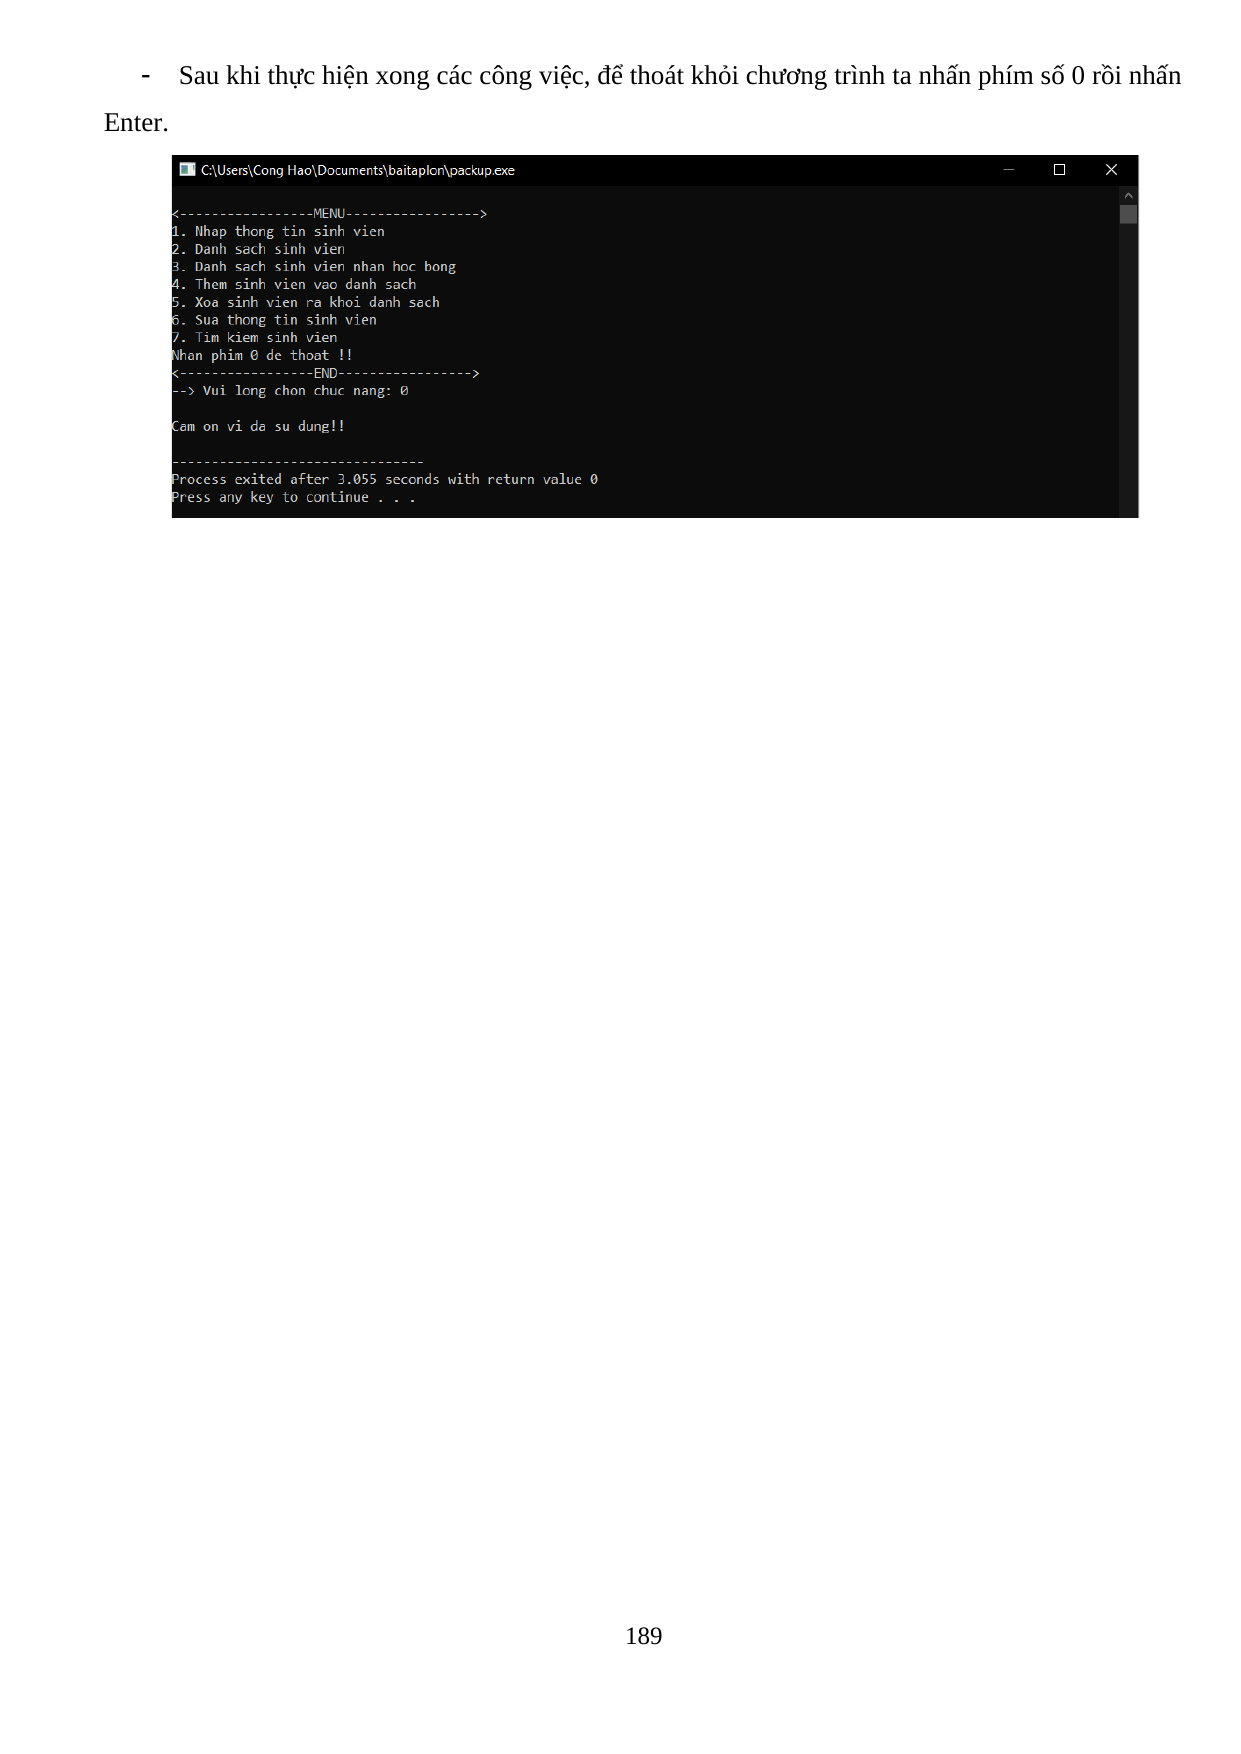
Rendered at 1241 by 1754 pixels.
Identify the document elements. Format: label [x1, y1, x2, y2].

picture [171, 155, 1140, 518]
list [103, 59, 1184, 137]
